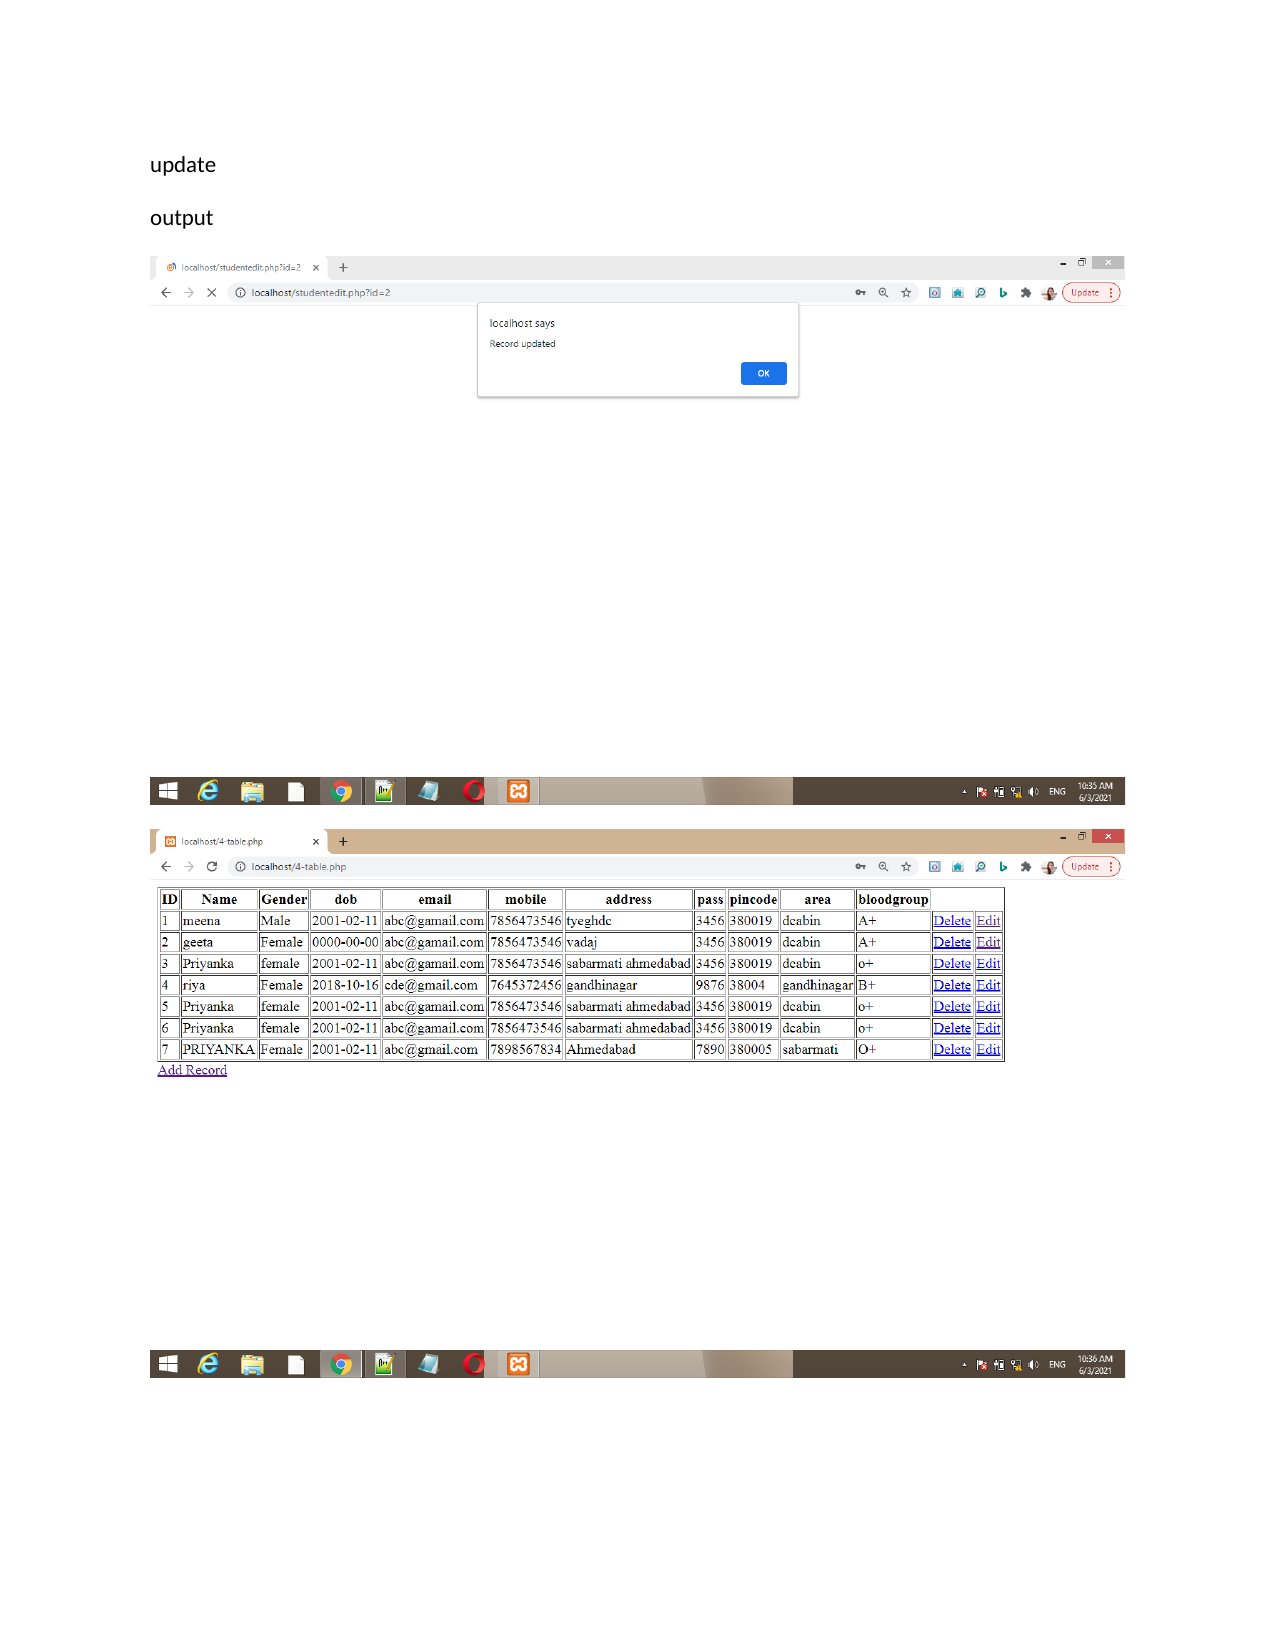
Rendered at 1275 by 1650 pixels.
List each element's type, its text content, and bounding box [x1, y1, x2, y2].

text update [150, 150, 1125, 178]
picture [150, 829, 1125, 1378]
picture [150, 256, 1125, 805]
text output [150, 203, 1125, 231]
